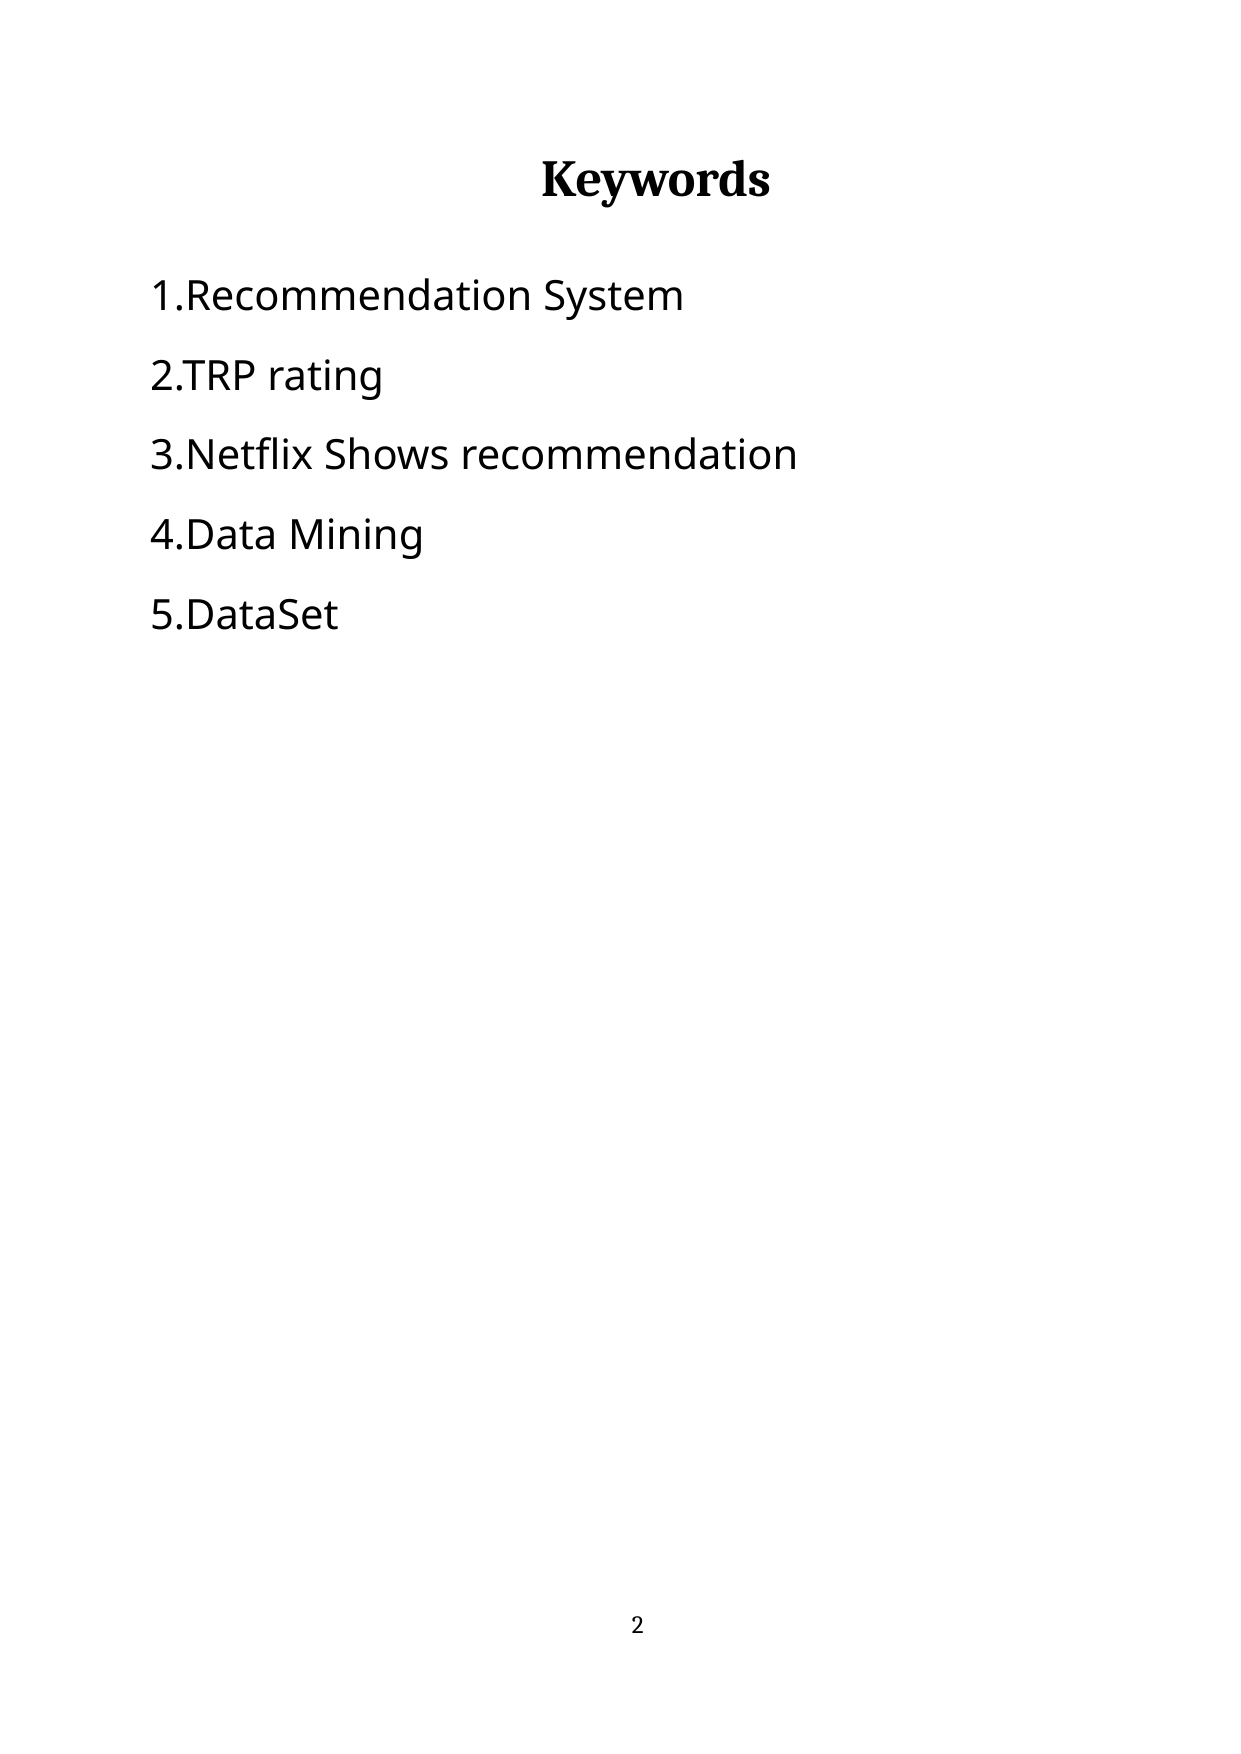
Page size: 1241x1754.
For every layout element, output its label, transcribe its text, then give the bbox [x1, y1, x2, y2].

title 1.Recommendation System [150, 266, 1125, 323]
title 5.DataSet [150, 584, 1125, 641]
subtitle Keywords [187, 150, 1125, 210]
title 2.TRP rating [150, 346, 1125, 402]
title 3.Netflix Shows recommendation [150, 425, 1125, 482]
title 4.Data Mining [150, 505, 1125, 562]
